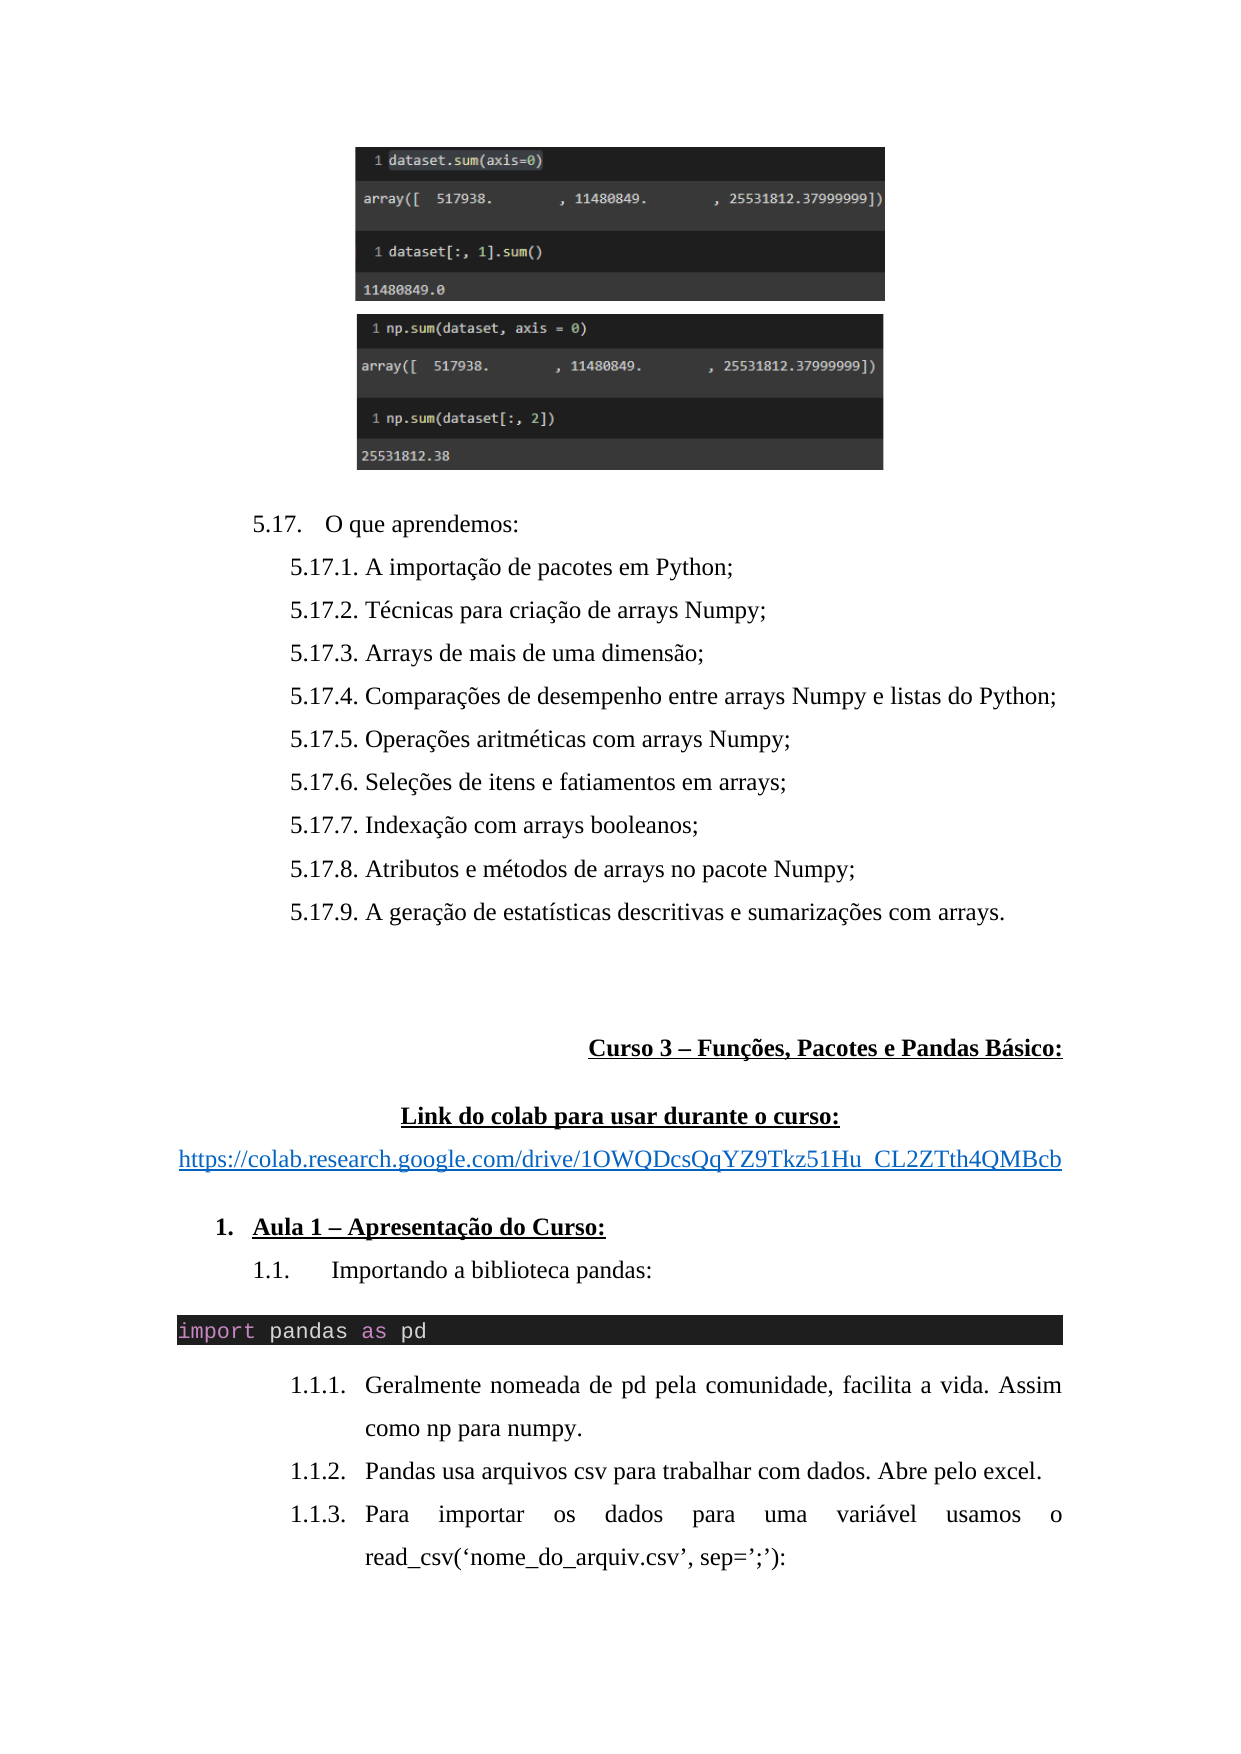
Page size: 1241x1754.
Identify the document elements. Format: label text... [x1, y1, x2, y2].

list Geralmente nomeada de pd pela comunidade, facilita a vida. Assim como np para numpy. [290, 1370, 1063, 1442]
text import pandas as pd [177, 1315, 1063, 1345]
list Atributos e métodos de arrays no pacote Numpy; [290, 854, 1063, 882]
text Link do colab para usar durante o curso: https://colab.research.google.com/drive/1OWQDcsQqYZ9Tkz51Hu_CL2ZTth4QMBcb [177, 1101, 1063, 1173]
picture [355, 147, 885, 301]
picture [356, 314, 884, 470]
list Arrays de mais de uma dimensão; [290, 638, 1063, 667]
list Técnicas para criação de arrays Numpy; [290, 595, 1063, 624]
list Comparações de desempenho entre arrays Numpy e listas do Python; [290, 681, 1063, 710]
list Seleções de itens e fatiamentos em arrays; [290, 767, 1063, 796]
list Operações aritméticas com arrays Numpy; [290, 724, 1063, 753]
list O que aprendemos: [252, 509, 1063, 537]
list Pandas usa arquivos csv para trabalhar com dados. Abre pelo excel. [290, 1456, 1063, 1485]
list Indexação com arrays booleanos; [290, 811, 1063, 839]
list Aula 1 – Apresentação do Curso: [215, 1212, 1063, 1241]
text Curso 3 – Funções, Pacotes e Pandas Básico: [177, 1033, 1063, 1062]
list A geração de estatísticas descritivas e sumarizações com arrays. [290, 897, 1063, 926]
list Para importar os dados para uma variável usamos o read_csv(‘nome_do_arquiv.csv’, sep=’;’): [290, 1499, 1063, 1571]
list Importando a biblioteca pandas: [252, 1256, 1063, 1284]
list A importação de pacotes em Python; [290, 552, 1063, 581]
